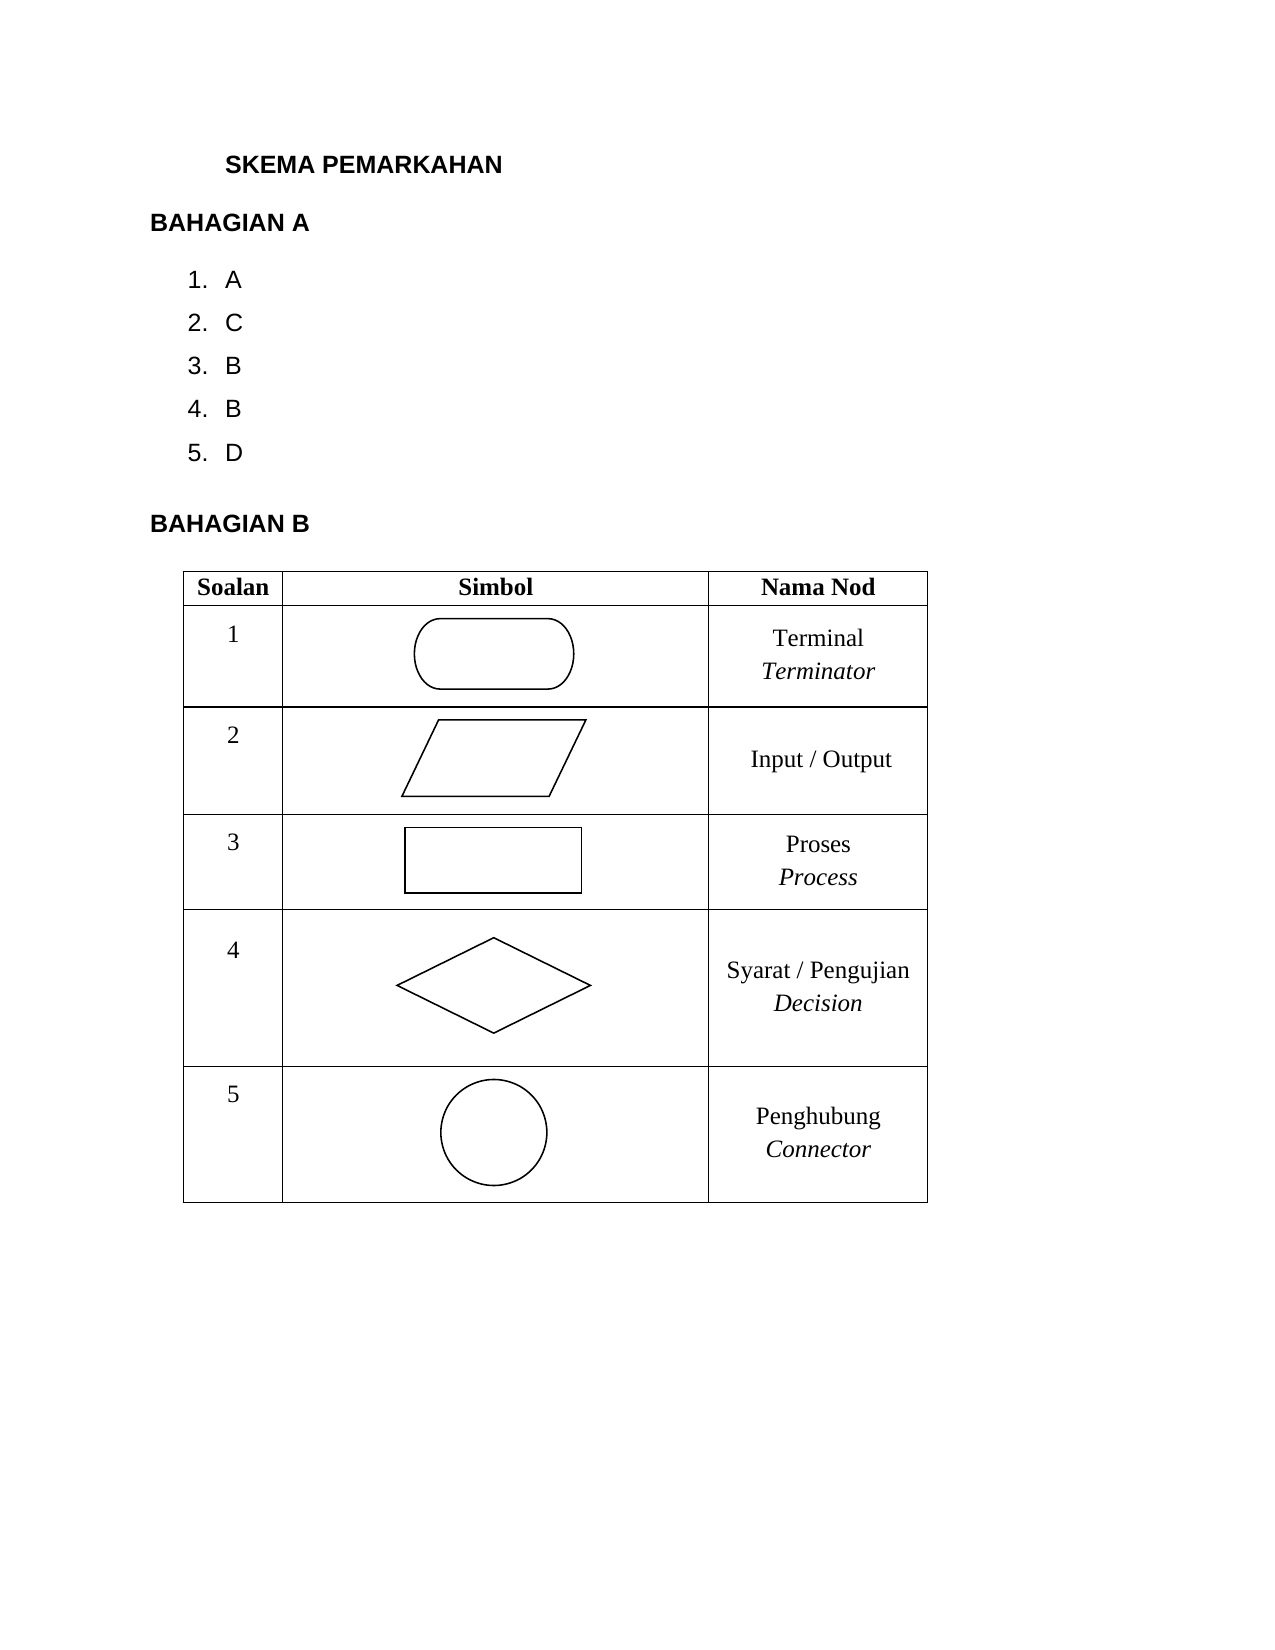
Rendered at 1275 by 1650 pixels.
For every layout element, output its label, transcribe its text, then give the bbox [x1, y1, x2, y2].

text BAHAGIAN A [150, 207, 1125, 236]
table_cell [283, 1067, 708, 1202]
table_cell 1 [184, 606, 282, 706]
list C [187, 308, 1125, 337]
list D [187, 437, 1125, 466]
table_cell Proses Process [709, 815, 927, 909]
table_cell [283, 910, 708, 1066]
table_cell Syarat / Pengujian Decision [709, 910, 927, 1066]
table_cell Input / Output [709, 708, 927, 814]
table_cell 2 [184, 708, 282, 814]
list B [187, 394, 1125, 423]
list B [187, 351, 1125, 380]
table_cell [283, 815, 708, 909]
table_cell [283, 606, 708, 706]
table_cell 5 [184, 1067, 282, 1202]
text SKEMA PEMARKAHAN [150, 150, 1125, 179]
text BAHAGIAN B [150, 509, 1125, 538]
table_cell Penghubung Connector [709, 1067, 927, 1202]
table_header Simbol [283, 572, 708, 605]
table_cell [283, 708, 708, 814]
table_cell Terminal Terminator [709, 606, 927, 706]
list A [187, 265, 1125, 294]
table_header Nama Nod [709, 572, 927, 605]
table_cell 3 [184, 815, 282, 909]
table_cell 4 [184, 910, 282, 1066]
table_header Soalan [184, 572, 282, 605]
